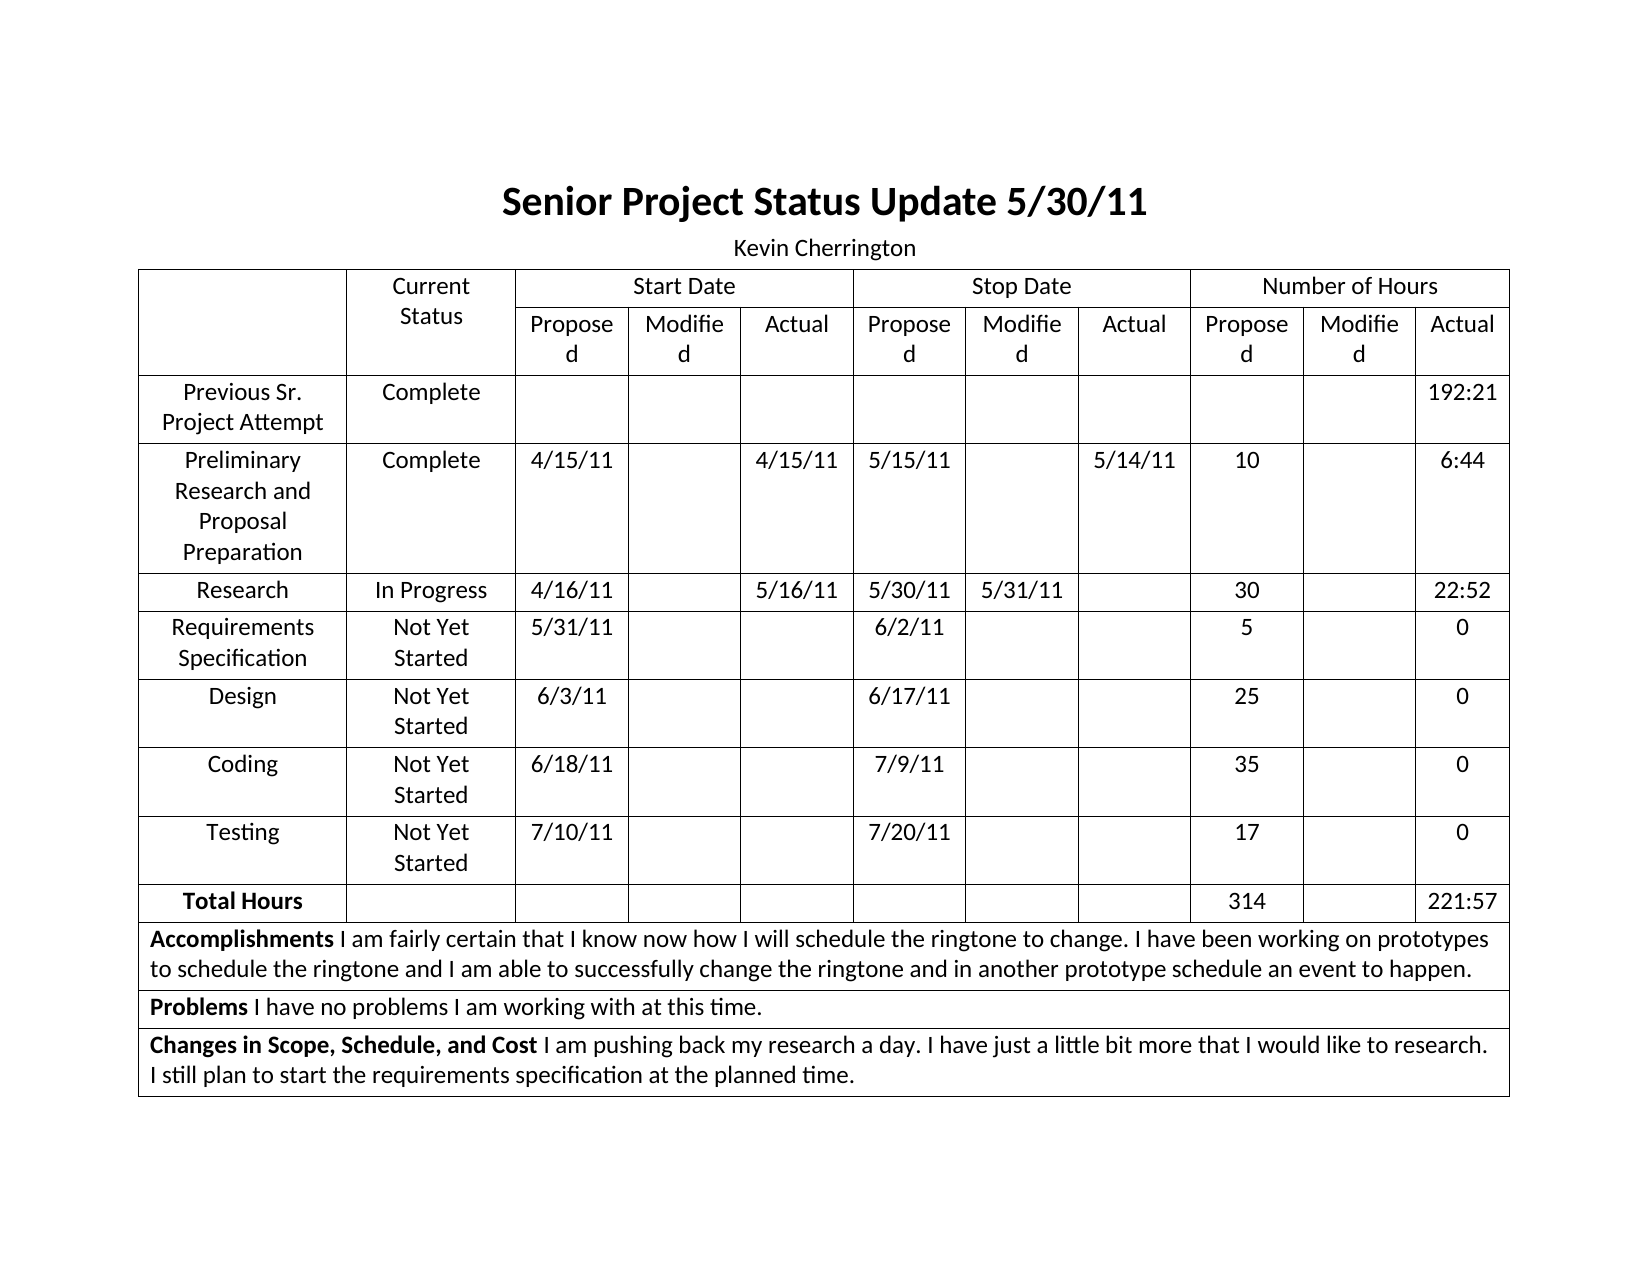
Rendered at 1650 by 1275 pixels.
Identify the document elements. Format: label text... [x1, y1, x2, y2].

table_header Stop Date [854, 270, 1190, 307]
table_cell 7/20/11 [854, 817, 965, 884]
table_cell [966, 612, 1078, 679]
table_cell [629, 817, 740, 884]
table_cell Actual [1416, 308, 1509, 375]
table_cell 17 [1191, 817, 1303, 884]
table_cell 0 [1416, 612, 1509, 679]
table_cell [741, 680, 853, 747]
table_cell 221:57 [1416, 885, 1509, 922]
table_cell [1079, 817, 1190, 884]
table_cell Not Yet Started [347, 612, 515, 679]
table_cell [966, 680, 1078, 747]
table_cell [629, 748, 740, 816]
table_cell 5/14/11 [1079, 444, 1190, 573]
table_cell 35 [1191, 748, 1303, 816]
table_cell 6/2/11 [854, 612, 965, 679]
table_cell 30 [1191, 574, 1303, 611]
table_cell 6/3/11 [516, 680, 628, 747]
table_cell Modified [966, 308, 1078, 375]
table_cell Complete [347, 444, 515, 573]
table_header Number of Hours [1191, 270, 1509, 307]
table_cell 7/10/11 [516, 817, 628, 884]
table_cell 0 [1416, 680, 1509, 747]
table_cell [1304, 612, 1415, 679]
table_cell [1191, 376, 1303, 443]
table_cell [1079, 748, 1190, 816]
table_cell [741, 817, 853, 884]
table_cell [1079, 885, 1190, 922]
table_cell 4/16/11 [516, 574, 628, 611]
table_cell [629, 885, 740, 922]
table_cell [741, 885, 853, 922]
table_cell 22:52 [1416, 574, 1509, 611]
table_cell [1304, 376, 1415, 443]
table_cell [629, 680, 740, 747]
table_cell 5/30/11 [854, 574, 965, 611]
table_cell 6/18/11 [516, 748, 628, 816]
table_cell Complete [347, 376, 515, 443]
table_cell [966, 444, 1078, 573]
table_cell In Progress [347, 574, 515, 611]
table_cell Problems I have no problems I am working with at this time. [139, 991, 1509, 1028]
table_cell [741, 612, 853, 679]
table_cell Testing [139, 817, 346, 884]
table_cell 5/31/11 [966, 574, 1078, 611]
table_cell [1079, 612, 1190, 679]
table_cell 4/15/11 [516, 444, 628, 573]
table_cell 5 [1191, 612, 1303, 679]
table_cell [966, 748, 1078, 816]
table_cell [629, 612, 740, 679]
table_cell Proposed [854, 308, 965, 375]
table_cell Proposed [516, 308, 628, 375]
table_cell [966, 376, 1078, 443]
table_cell [966, 885, 1078, 922]
table_cell Modified [1304, 308, 1415, 375]
table_cell [629, 574, 740, 611]
table_cell 10 [1191, 444, 1303, 573]
table_cell Preliminary Research and Proposal Preparation [139, 444, 346, 573]
table_cell [741, 748, 853, 816]
table_cell 5/15/11 [854, 444, 965, 573]
table_cell [516, 376, 628, 443]
table_cell 192:21 [1416, 376, 1509, 443]
title Senior Project Status Update 5/30/11 [150, 175, 1500, 226]
table_cell Research [139, 574, 346, 611]
table_cell 6/17/11 [854, 680, 965, 747]
table_cell [854, 885, 965, 922]
table_cell [629, 444, 740, 573]
table_cell [629, 376, 740, 443]
table_cell Design [139, 680, 346, 747]
table_cell 5/31/11 [516, 612, 628, 679]
table_cell 314 [1191, 885, 1303, 922]
table_cell 5/16/11 [741, 574, 853, 611]
table_cell [1304, 885, 1415, 922]
table_cell Not Yet Started [347, 817, 515, 884]
table_cell Actual [1079, 308, 1190, 375]
table_cell Previous Sr. Project Attempt [139, 376, 346, 443]
table_cell Requirements Specification [139, 612, 346, 679]
table_cell Not Yet Started [347, 680, 515, 747]
table_cell [1304, 748, 1415, 816]
table_cell [854, 376, 965, 443]
table_cell Total Hours [139, 885, 346, 922]
table_cell 6:44 [1416, 444, 1509, 573]
table_cell [741, 376, 853, 443]
table_cell [1079, 376, 1190, 443]
table_cell [1304, 817, 1415, 884]
table_header Start Date [516, 270, 853, 307]
table_cell 25 [1191, 680, 1303, 747]
table_cell [1304, 444, 1415, 573]
table_cell [1304, 574, 1415, 611]
subtitle Kevin Cherrington [150, 232, 1500, 263]
table_cell Proposed [1191, 308, 1303, 375]
table_header [139, 270, 346, 375]
table_cell 7/9/11 [854, 748, 965, 816]
table_cell [1304, 680, 1415, 747]
table_cell 0 [1416, 748, 1509, 816]
table_cell Not Yet Started [347, 748, 515, 816]
table_cell Accomplishments I am fairly certain that I know now how I will schedule the ringtone to change. I have been working on prototypes to schedule the ringtone and I am able to successfully change the ringtone and in another prototype schedule an event to happen. [139, 923, 1509, 990]
table_cell Modified [629, 308, 740, 375]
table_cell Actual [741, 308, 853, 375]
table_header Current Status [347, 270, 515, 375]
table_cell [347, 885, 515, 922]
table_cell [966, 817, 1078, 884]
table_cell [1079, 680, 1190, 747]
table_cell [1079, 574, 1190, 611]
table_cell [516, 885, 628, 922]
table_cell 4/15/11 [741, 444, 853, 573]
table_cell Changes in Scope, Schedule, and Cost I am pushing back my research a day. I have just a little bit more that I would like to research. I still plan to start the requirements specification at the planned time. [139, 1029, 1509, 1096]
table_cell 0 [1416, 817, 1509, 884]
table_cell Coding [139, 748, 346, 816]
